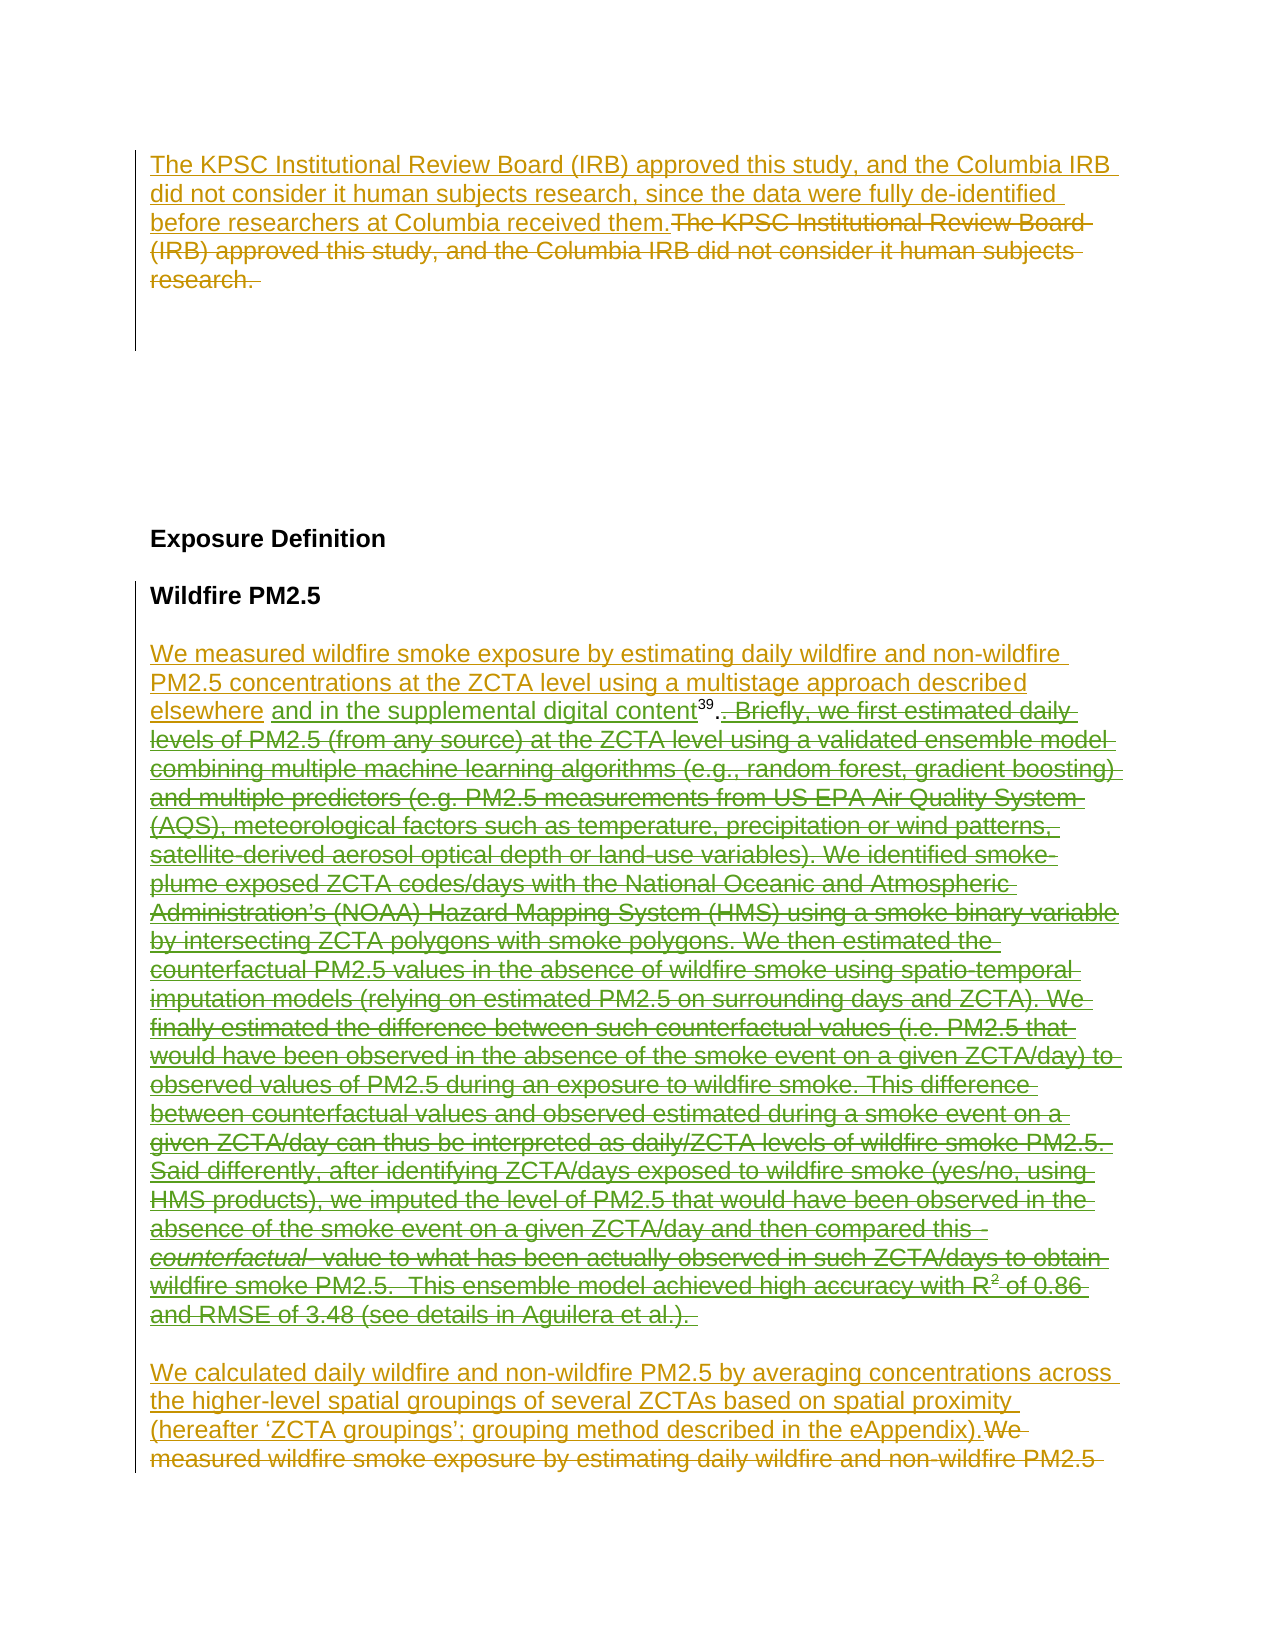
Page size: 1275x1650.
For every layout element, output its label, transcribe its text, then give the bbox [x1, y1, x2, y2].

text Exposure Definition [150, 524, 1125, 552]
text Wildfire PM2.5 [150, 581, 1125, 610]
text 39. [150, 639, 1125, 1329]
